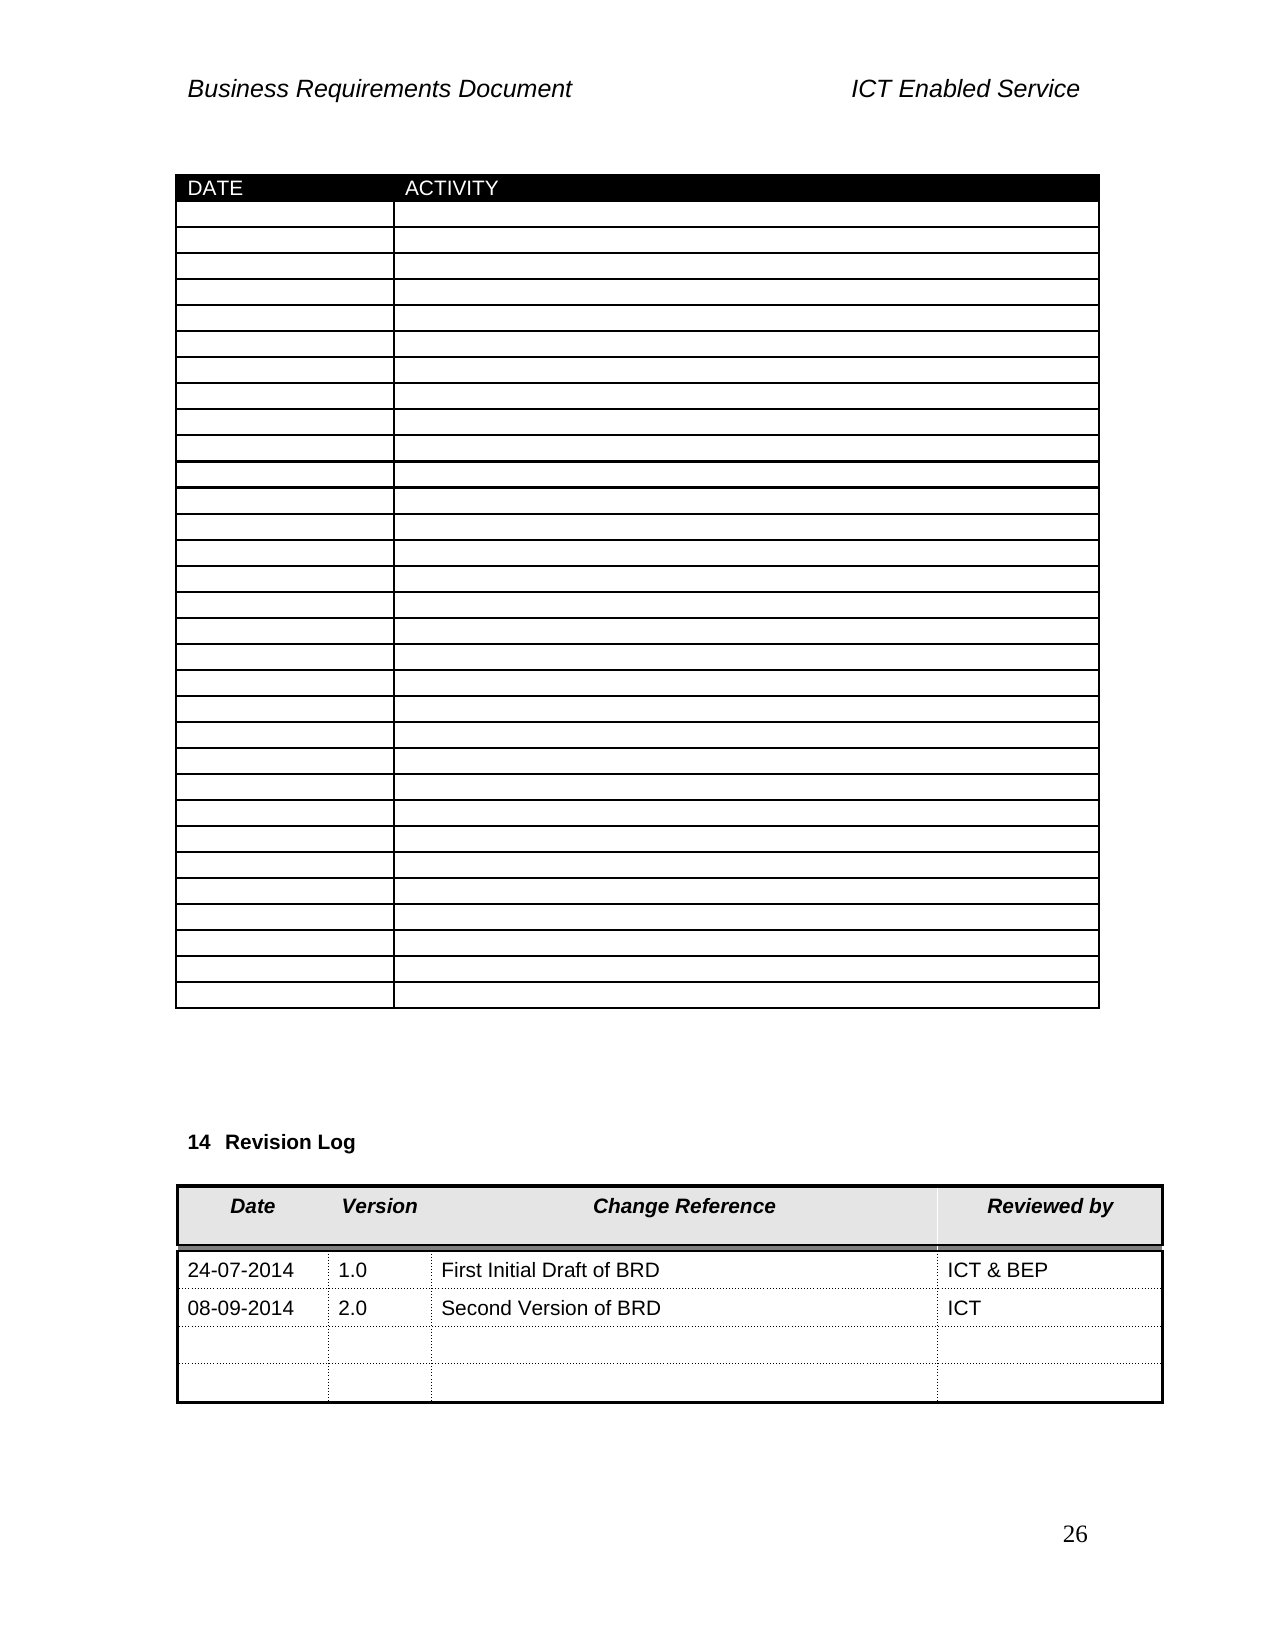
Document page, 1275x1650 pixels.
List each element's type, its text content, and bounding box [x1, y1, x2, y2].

table_cell [395, 202, 1098, 226]
table_cell [177, 905, 393, 929]
table_header Date [179, 1188, 328, 1244]
table_cell [177, 541, 393, 564]
table_header ACTIVITY [395, 176, 1098, 200]
table_cell [938, 1326, 1161, 1363]
table_cell [177, 567, 393, 591]
table_cell [177, 593, 393, 617]
table_cell [177, 619, 393, 643]
table_cell [177, 358, 393, 382]
table_cell [177, 775, 393, 799]
table_cell [177, 879, 393, 903]
table_cell [395, 905, 1098, 929]
table_cell [177, 384, 393, 408]
table_cell [395, 957, 1098, 981]
table_cell [177, 827, 393, 851]
table_cell [177, 306, 393, 330]
table_header Reviewed by [938, 1188, 1161, 1244]
table_cell [395, 671, 1098, 695]
table_cell [395, 593, 1098, 617]
table_cell [395, 332, 1098, 356]
table_cell [431, 1363, 937, 1401]
table_cell [179, 1326, 328, 1363]
table_cell [328, 1246, 431, 1250]
table_cell [395, 515, 1098, 538]
table_cell [177, 749, 393, 773]
table_cell [179, 1363, 328, 1401]
table_cell [328, 1363, 431, 1401]
table_cell 1.0 [328, 1252, 431, 1288]
table_cell [178, 1246, 328, 1250]
table_cell 24-07-2014 [179, 1252, 328, 1288]
table_cell [177, 463, 393, 486]
table_cell [395, 983, 1098, 1007]
table_cell [177, 410, 393, 434]
table_header Change Reference [431, 1188, 937, 1244]
table_cell [395, 775, 1098, 799]
table_cell [395, 801, 1098, 825]
table_cell [177, 332, 393, 356]
table_cell [177, 436, 393, 460]
table_cell [938, 1246, 1162, 1250]
table_cell [395, 254, 1098, 278]
table_cell [177, 931, 393, 955]
table_cell [395, 645, 1098, 669]
table_cell [395, 541, 1098, 564]
table_cell [395, 723, 1098, 747]
table_cell [177, 853, 393, 877]
table_cell Second Version of BRD [431, 1288, 937, 1326]
table_cell [395, 384, 1098, 408]
table_cell [395, 879, 1098, 903]
table_cell [395, 358, 1098, 382]
table_cell [177, 254, 393, 278]
table_cell [395, 410, 1098, 434]
table_cell [395, 619, 1098, 643]
table_cell [177, 202, 393, 226]
table_cell 2.0 [328, 1288, 431, 1326]
table_cell ICT [938, 1288, 1161, 1326]
table_cell [431, 1246, 937, 1250]
table_cell [395, 228, 1098, 252]
table_cell [395, 306, 1098, 330]
table_header Version [328, 1188, 431, 1244]
table_cell [177, 489, 393, 512]
table_cell [177, 228, 393, 252]
table_cell [177, 645, 393, 669]
table_cell [328, 1326, 431, 1363]
table_cell [177, 515, 393, 538]
table_cell [431, 1326, 937, 1363]
table_cell [395, 463, 1098, 486]
table_cell [395, 567, 1098, 591]
table_cell [938, 1363, 1161, 1401]
subtitle Revision Log [187, 1130, 1087, 1154]
table_cell [177, 983, 393, 1007]
table_cell [395, 697, 1098, 721]
table_cell [177, 280, 393, 304]
table_cell [395, 280, 1098, 304]
table_cell [177, 671, 393, 695]
table_cell [177, 957, 393, 981]
table_cell [395, 827, 1098, 851]
table_cell [395, 931, 1098, 955]
table_cell [395, 489, 1098, 512]
table_cell [395, 749, 1098, 773]
table_cell [177, 801, 393, 825]
table_cell [395, 436, 1098, 460]
table_cell ICT & BEP [938, 1252, 1161, 1288]
table_cell [395, 853, 1098, 877]
table_cell [177, 723, 393, 747]
table_header DATE [177, 176, 393, 200]
table_cell 08-09-2014 [179, 1288, 328, 1326]
table_cell [177, 697, 393, 721]
table_cell First Initial Draft of BRD [431, 1252, 937, 1288]
